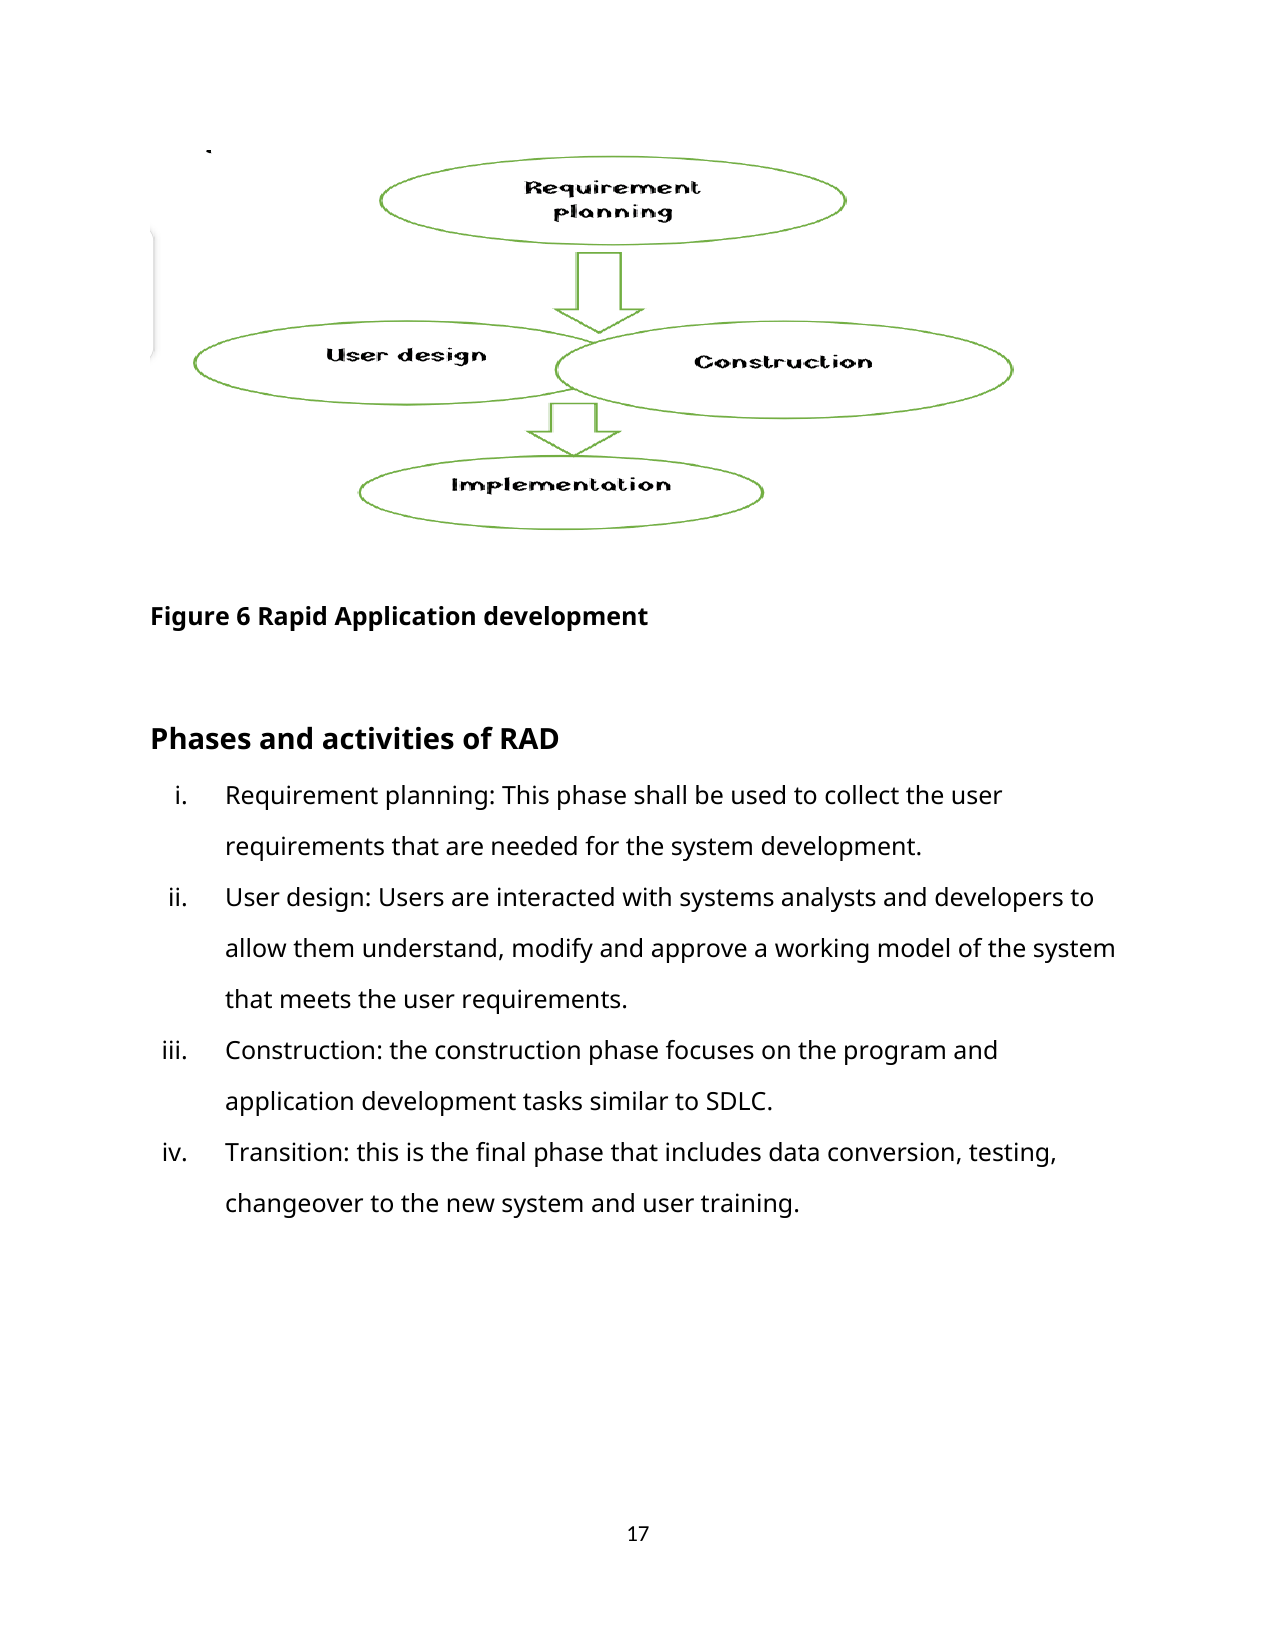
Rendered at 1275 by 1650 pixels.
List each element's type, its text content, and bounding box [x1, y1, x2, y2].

picture [150, 150, 1055, 568]
text Figure 6 Rapid Application development [150, 598, 1125, 632]
list User design: Users are interacted with systems analysts and developers to allow them understand, modify and approve a working model of the system that meets the user requirements. [187, 880, 1125, 1016]
list Transition: this is the final phase that includes data conversion, testing, changeover to the new system and user training. [187, 1135, 1125, 1220]
list Construction: the construction phase focuses on the program and application development tasks similar to SDLC. [187, 1033, 1125, 1118]
list Requirement planning: This phase shall be used to collect the user requirements that are needed for the system development. [187, 778, 1125, 863]
subtitle Phases and activities of RAD [150, 718, 1125, 758]
